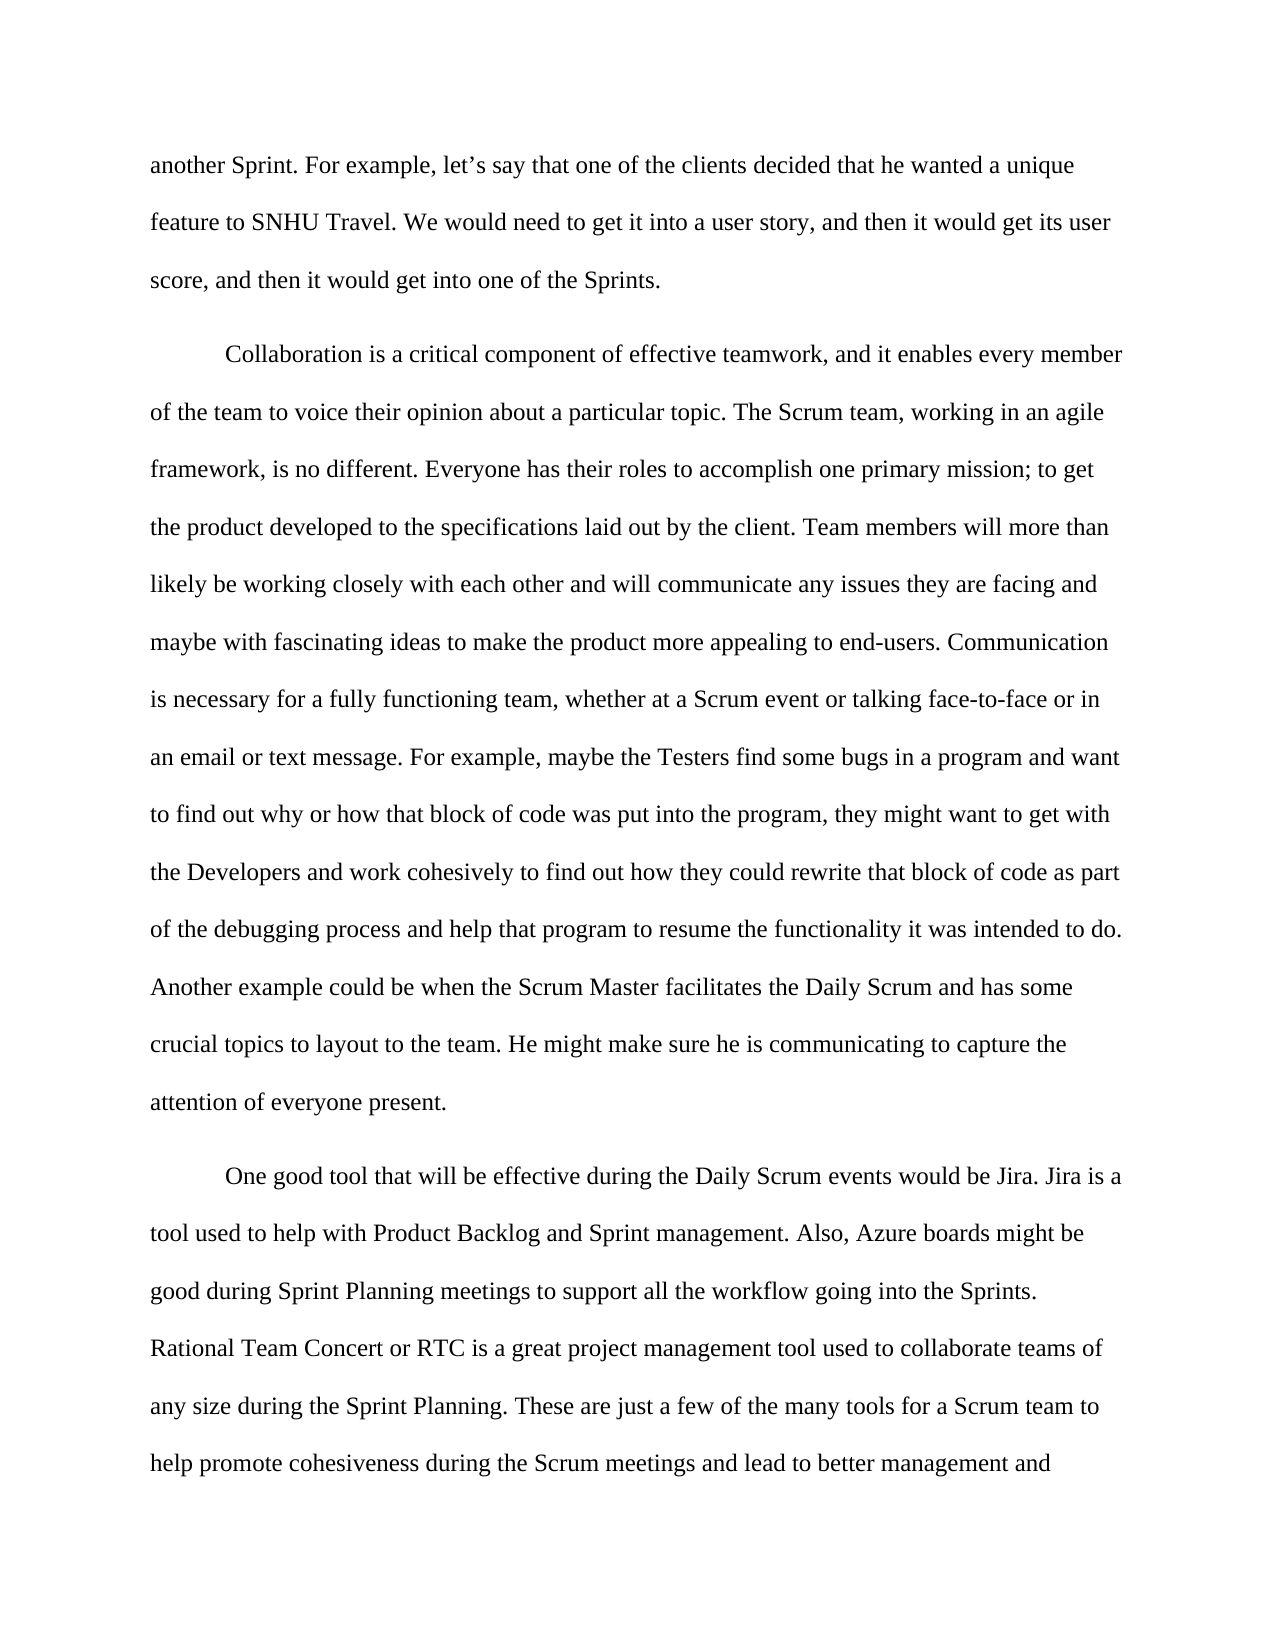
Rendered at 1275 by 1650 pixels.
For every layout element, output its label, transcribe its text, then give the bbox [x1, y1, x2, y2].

text Collaboration is a critical component of effective teamwork, and it enables every member of the team to voice their opinion about a particular topic. The Scrum team, working in an agile framework, is no different. Everyone has their roles to accomplish one primary mission; to get the product developed to the specifications laid out by the client. Team members will more than likely be working closely with each other and will communicate any issues they are facing and maybe with fascinating ideas to make the product more appealing to end-users. Communication is necessary for a fully functioning team, whether at a Scrum event or talking face-to-face or in an email or text message. For example, maybe the Testers find some bugs in a program and want to find out why or how that block of code was put into the program, they might want to get with the Developers and work cohesively to find out how they could rewrite that block of code as part of the debugging process and help that program to resume the functionality it was intended to do. Another example could be when the Scrum Master facilitates the Daily Scrum and has some crucial topics to layout to the team. He might make sure he is communicating to capture the attention of everyone present. [150, 339, 1125, 1115]
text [150, 150, 1125, 294]
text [150, 1161, 1125, 1477]
